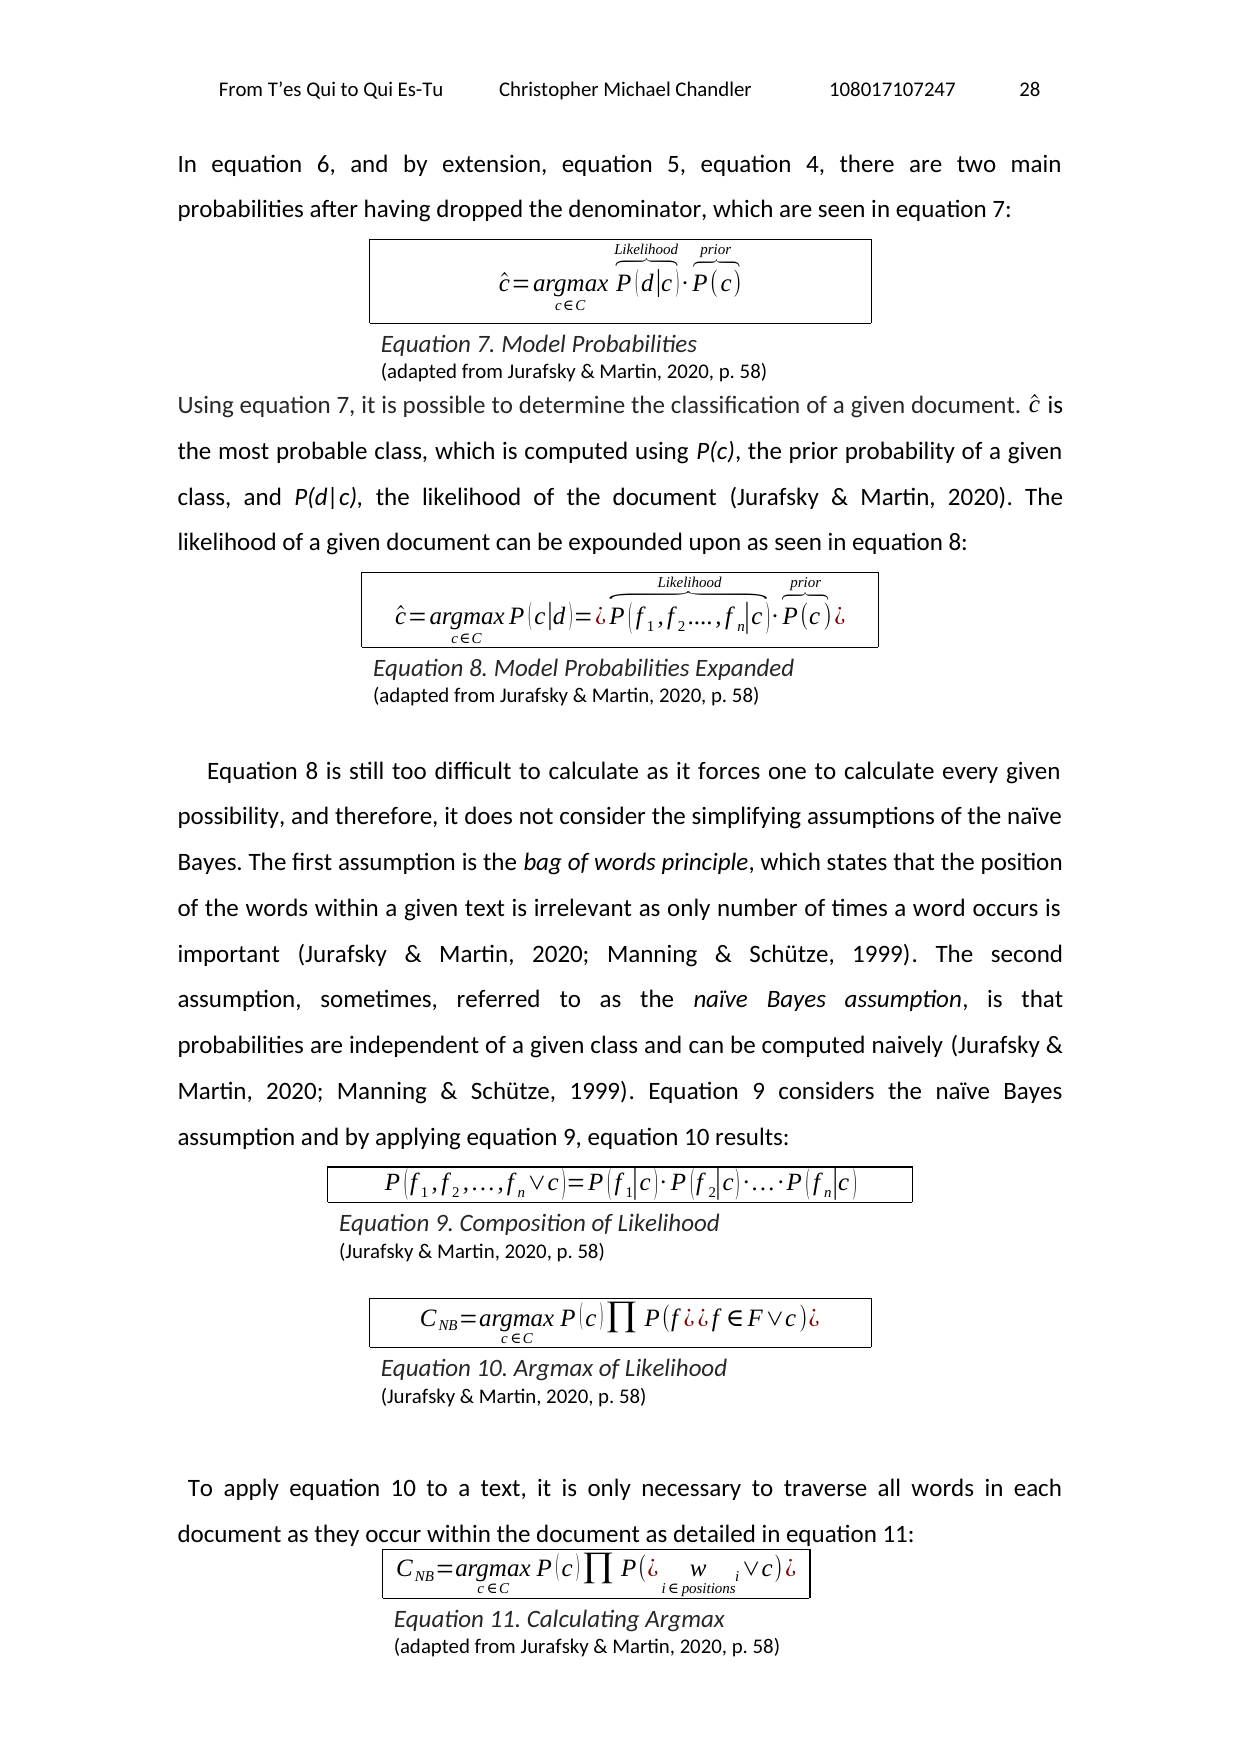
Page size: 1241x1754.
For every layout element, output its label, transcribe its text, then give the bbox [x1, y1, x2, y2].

table_cell Equation 11. Calculating Argmax [383, 1599, 809, 1634]
table_cell (Jurafsky & Martin, 2020, p. 58) [370, 1383, 871, 1408]
text To apply equation 10 to a text, it is only necessary to traverse all words in each document as they occur within the document as detailed in equation 11: [177, 1473, 1063, 1549]
table_cell Equation 7. Model Probabilities [370, 324, 871, 359]
table_cell (adapted from Jurafsky & Martin, 2020, p. 58) [370, 359, 871, 384]
table_cell (Jurafsky & Martin, 2020, p. 58) [328, 1238, 912, 1289]
table_header [370, 1299, 871, 1347]
table_cell (adapted from Jurafsky & Martin, 2020, p. 58) [383, 1634, 809, 1659]
table_header [383, 1550, 809, 1598]
table_header [362, 573, 878, 647]
text Using equation 7, it is possible to determine the classification of a given document. is the most probable class, which is computed using P(c), the prior probability of a given class, and P(d|c), the likelihood of the document (Jurafsky & Martin, 2020). The likelihood of a given document can be expounded upon as seen in equation 8: [177, 389, 1063, 557]
table_cell Equation 10. Argmax of Likelihood [370, 1348, 871, 1383]
table_cell (adapted from Jurafsky & Martin, 2020, p. 58) [362, 683, 878, 708]
table_header [328, 1168, 912, 1202]
text Equation 8 is still too difficult to calculate as it forces one to calculate every given possibility, and therefore, it does not consider the simplifying assumptions of the naïve Bayes. The first assumption is the bag of words principle, which states that the position of the words within a given text is irrelevant as only number of times a word occurs is important (Jurafsky & Martin, 2020; Manning & Schütze, 1999). The second assumption, sometimes, referred to as the naïve Bayes assumption, is that probabilities are independent of a given class and can be computed naively (Jurafsky & Martin, 2020; Manning & Schütze, 1999). Equation 9 considers the naïve Bayes assumption and by applying equation 9, equation 10 results: [177, 755, 1063, 1151]
table_cell Equation 9. Composition of Likelihood [328, 1203, 912, 1238]
table_header [370, 240, 871, 323]
table_cell Equation 8. Model Probabilities Expanded [362, 648, 878, 683]
